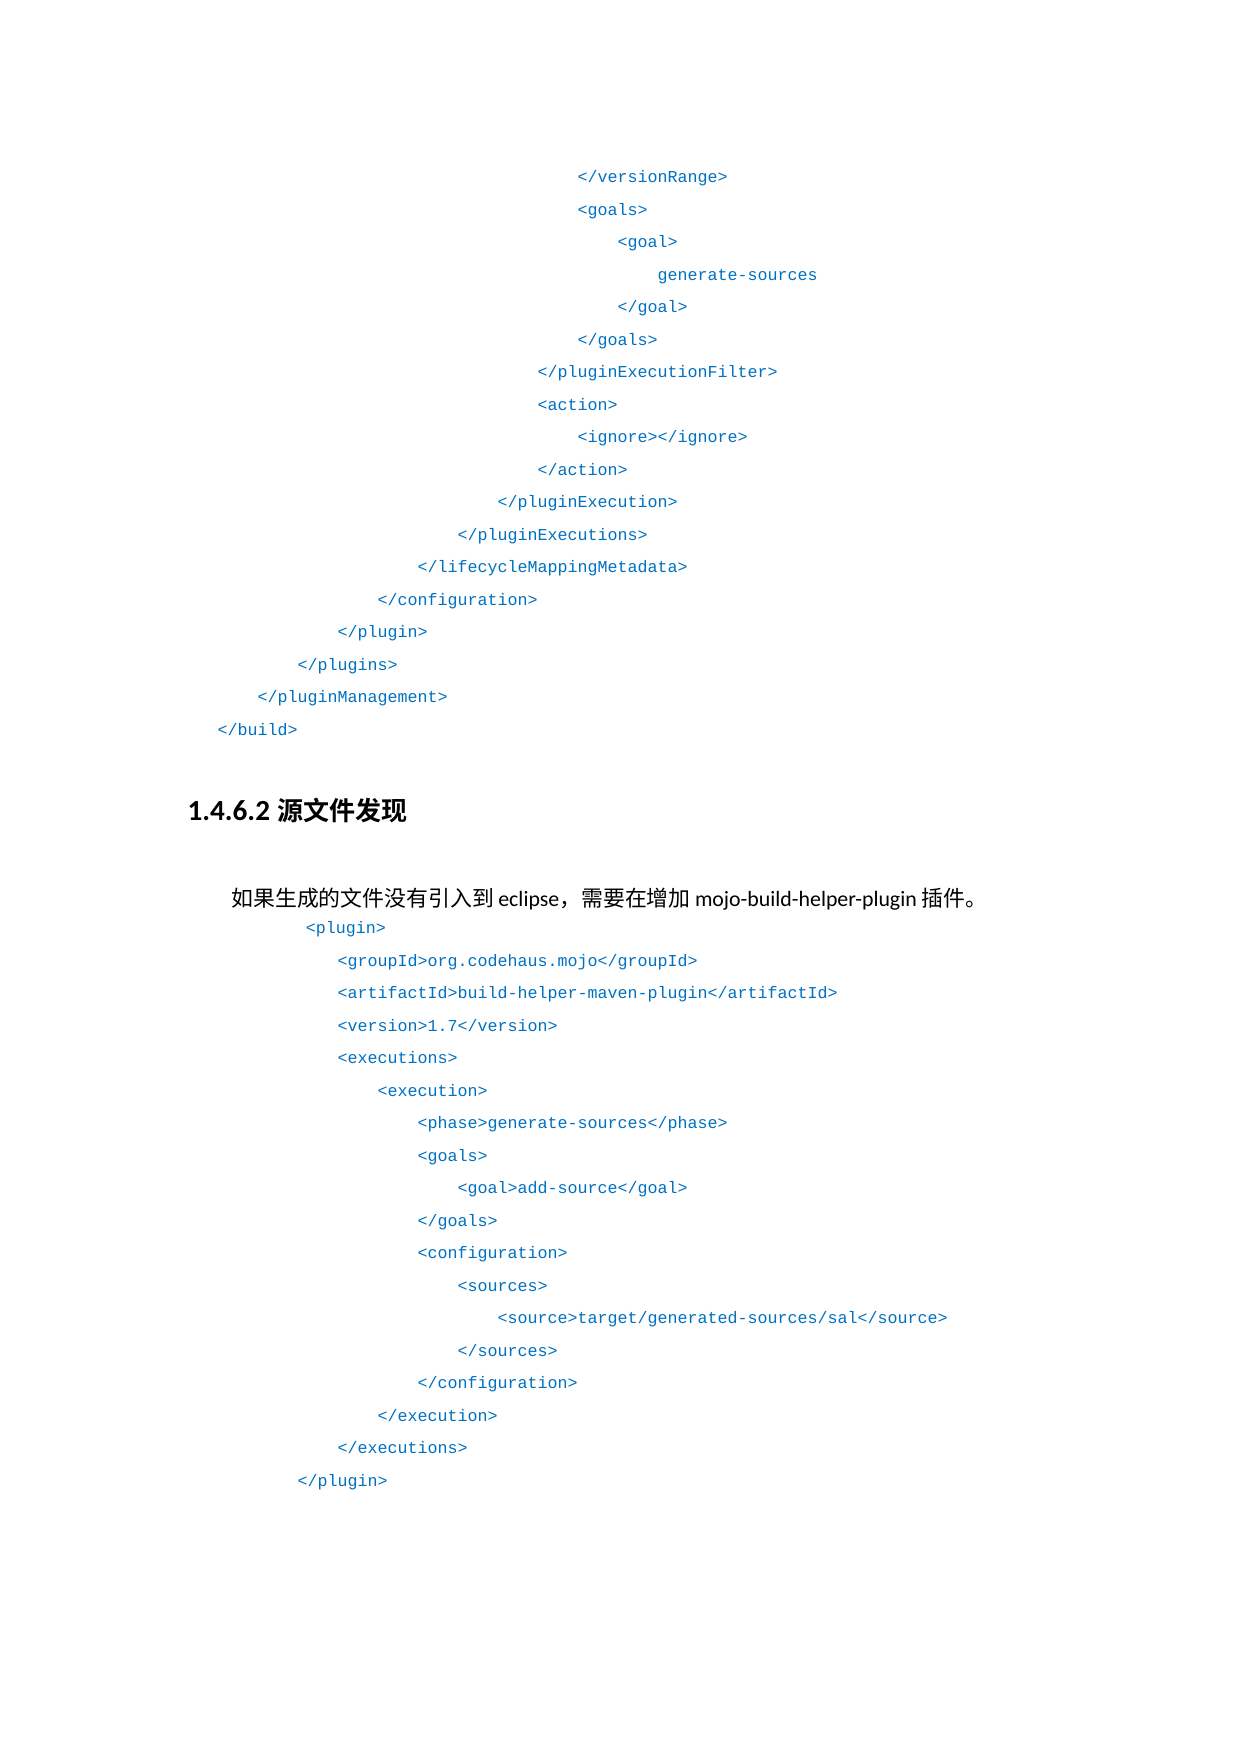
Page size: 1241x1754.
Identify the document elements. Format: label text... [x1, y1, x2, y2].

text </goals> [187, 1206, 1053, 1238]
text <execution> [187, 1076, 1053, 1108]
text </versionRange> [187, 162, 1053, 194]
text <groupId>org.codehaus.mojo</groupId> [187, 946, 1053, 978]
text </goal> [187, 292, 1053, 324]
text <sources> [187, 1271, 1053, 1303]
text <phase>generate-sources</phase> [187, 1108, 1053, 1141]
text <goal>add-source</goal> [187, 1173, 1053, 1206]
text </lifecycleMappingMetadata> [187, 552, 1053, 584]
text </execution> [187, 1401, 1053, 1433]
text </plugin> [187, 617, 1053, 649]
text </goals> [187, 324, 1053, 357]
text <version>1.7</version> [187, 1011, 1053, 1043]
text <goals> [187, 1141, 1053, 1173]
text <plugin> [187, 913, 1053, 946]
text <goals> [187, 194, 1053, 227]
text </action> [187, 454, 1053, 487]
text </plugin> [187, 1466, 1053, 1498]
text <ignore></ignore> [187, 422, 1053, 454]
text </sources> [187, 1336, 1053, 1368]
text 如果生成的文件没有引入到eclipse，需要在增加mojo-build-helper-plugin插件。 [187, 881, 1053, 913]
text </configuration> [187, 584, 1053, 617]
text </pluginManagement> [187, 682, 1053, 714]
text <action> [187, 389, 1053, 422]
text <executions> [187, 1043, 1053, 1076]
text <source>target/generated-sources/sal</source> [187, 1303, 1053, 1336]
text <goal> [187, 227, 1053, 259]
subtitle 源文件发现 [187, 776, 1053, 841]
text </build> [187, 714, 1053, 747]
text <configuration> [187, 1238, 1053, 1271]
text </pluginExecution> [187, 487, 1053, 519]
text </executions> [187, 1433, 1053, 1466]
text </configuration> [187, 1368, 1053, 1401]
text <artifactId>build-helper-maven-plugin</artifactId> [187, 978, 1053, 1011]
text generate-sources [187, 259, 1053, 292]
text </pluginExecutionFilter> [187, 357, 1053, 389]
text </pluginExecutions> [187, 519, 1053, 552]
text </plugins> [187, 649, 1053, 682]
